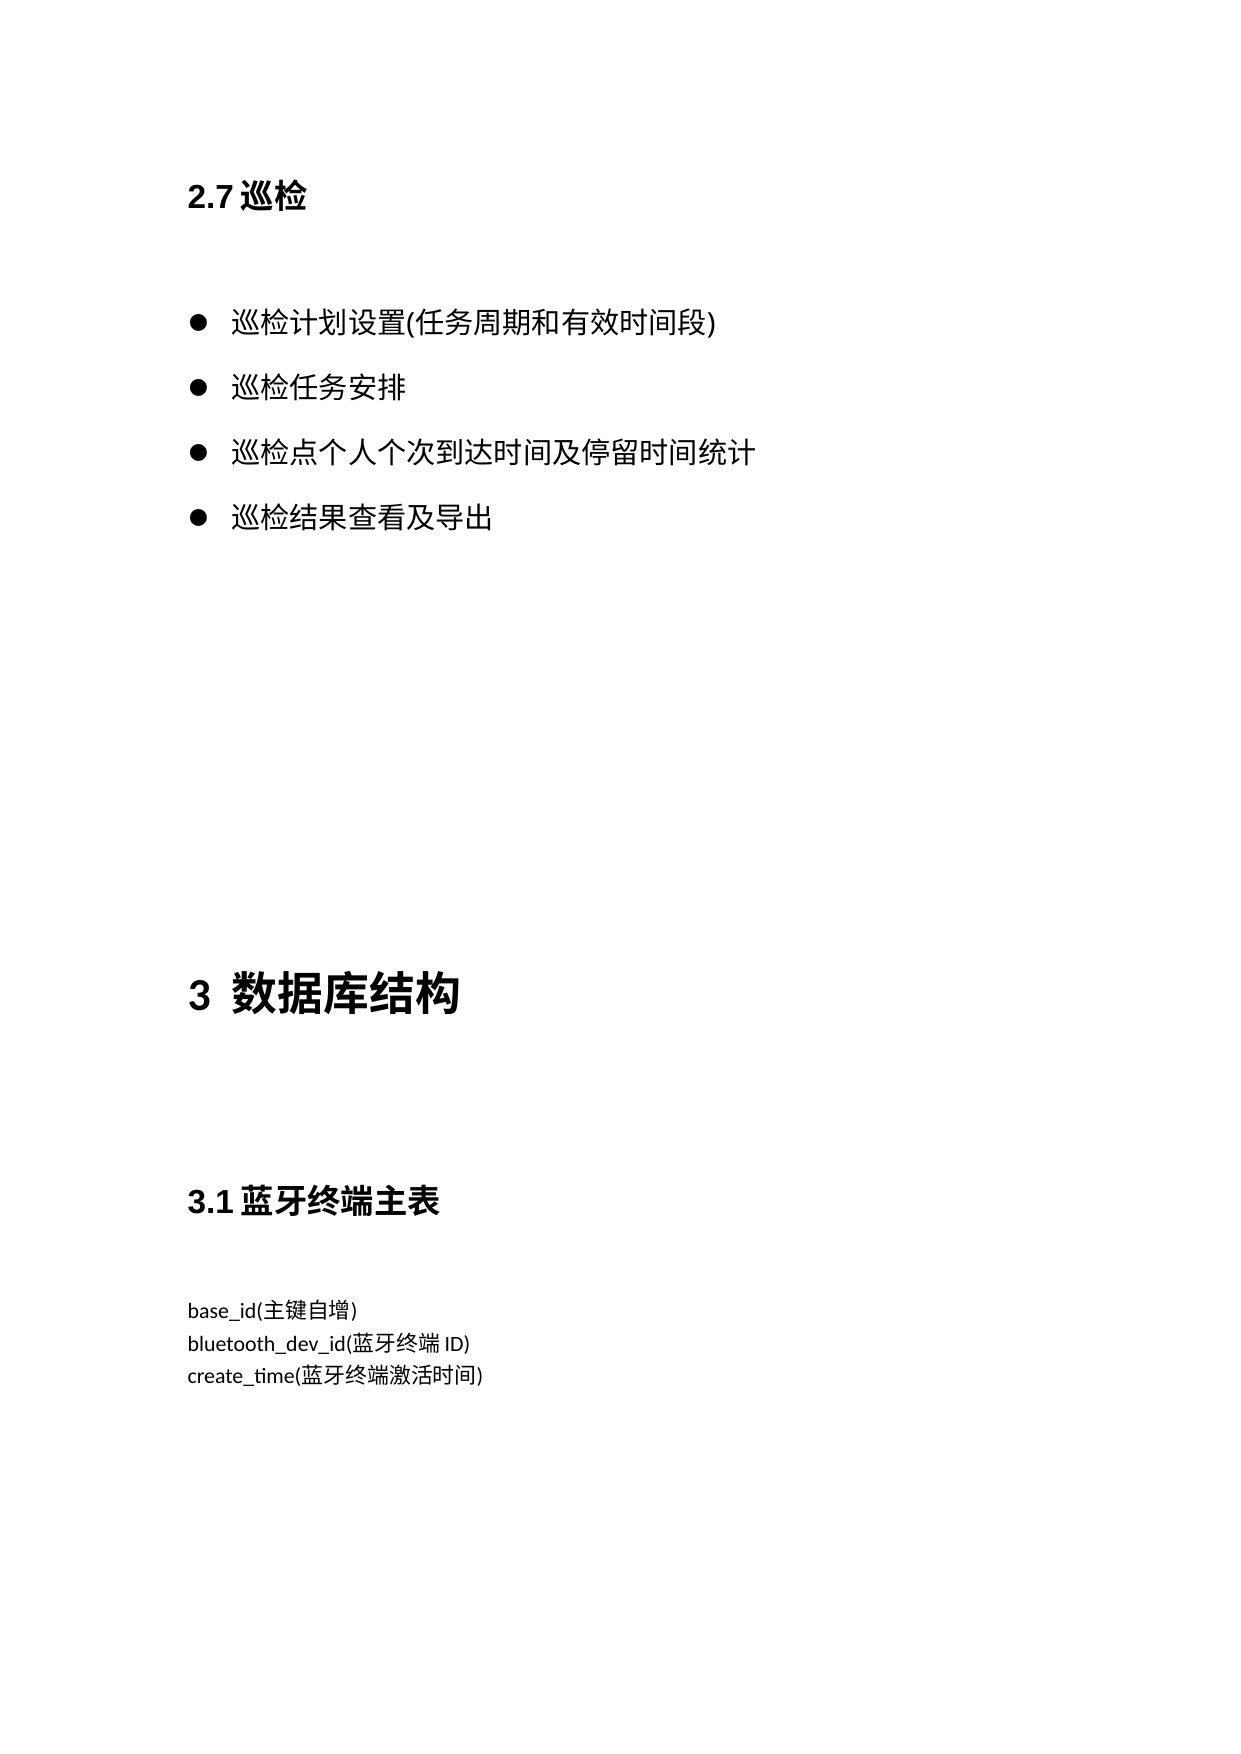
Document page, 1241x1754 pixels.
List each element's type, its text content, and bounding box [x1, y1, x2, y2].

subtitle 3.1蓝牙终端主表 [187, 1166, 1053, 1231]
subtitle 3 数据库结构 [187, 942, 1053, 1039]
list 巡检任务安排 [187, 354, 1053, 419]
text bluetooth_dev_id(蓝牙终端ID) [187, 1326, 1053, 1358]
list 巡检计划设置(任务周期和有效时间段) [187, 289, 1053, 354]
text create_time(蓝牙终端激活时间) [187, 1358, 1053, 1391]
text base_id(主键自增) [187, 1293, 1053, 1326]
subtitle 2.7巡检 [187, 162, 1053, 227]
list 巡检结果查看及导出 [187, 484, 1053, 549]
list 巡检点个人个次到达时间及停留时间统计 [187, 419, 1053, 484]
